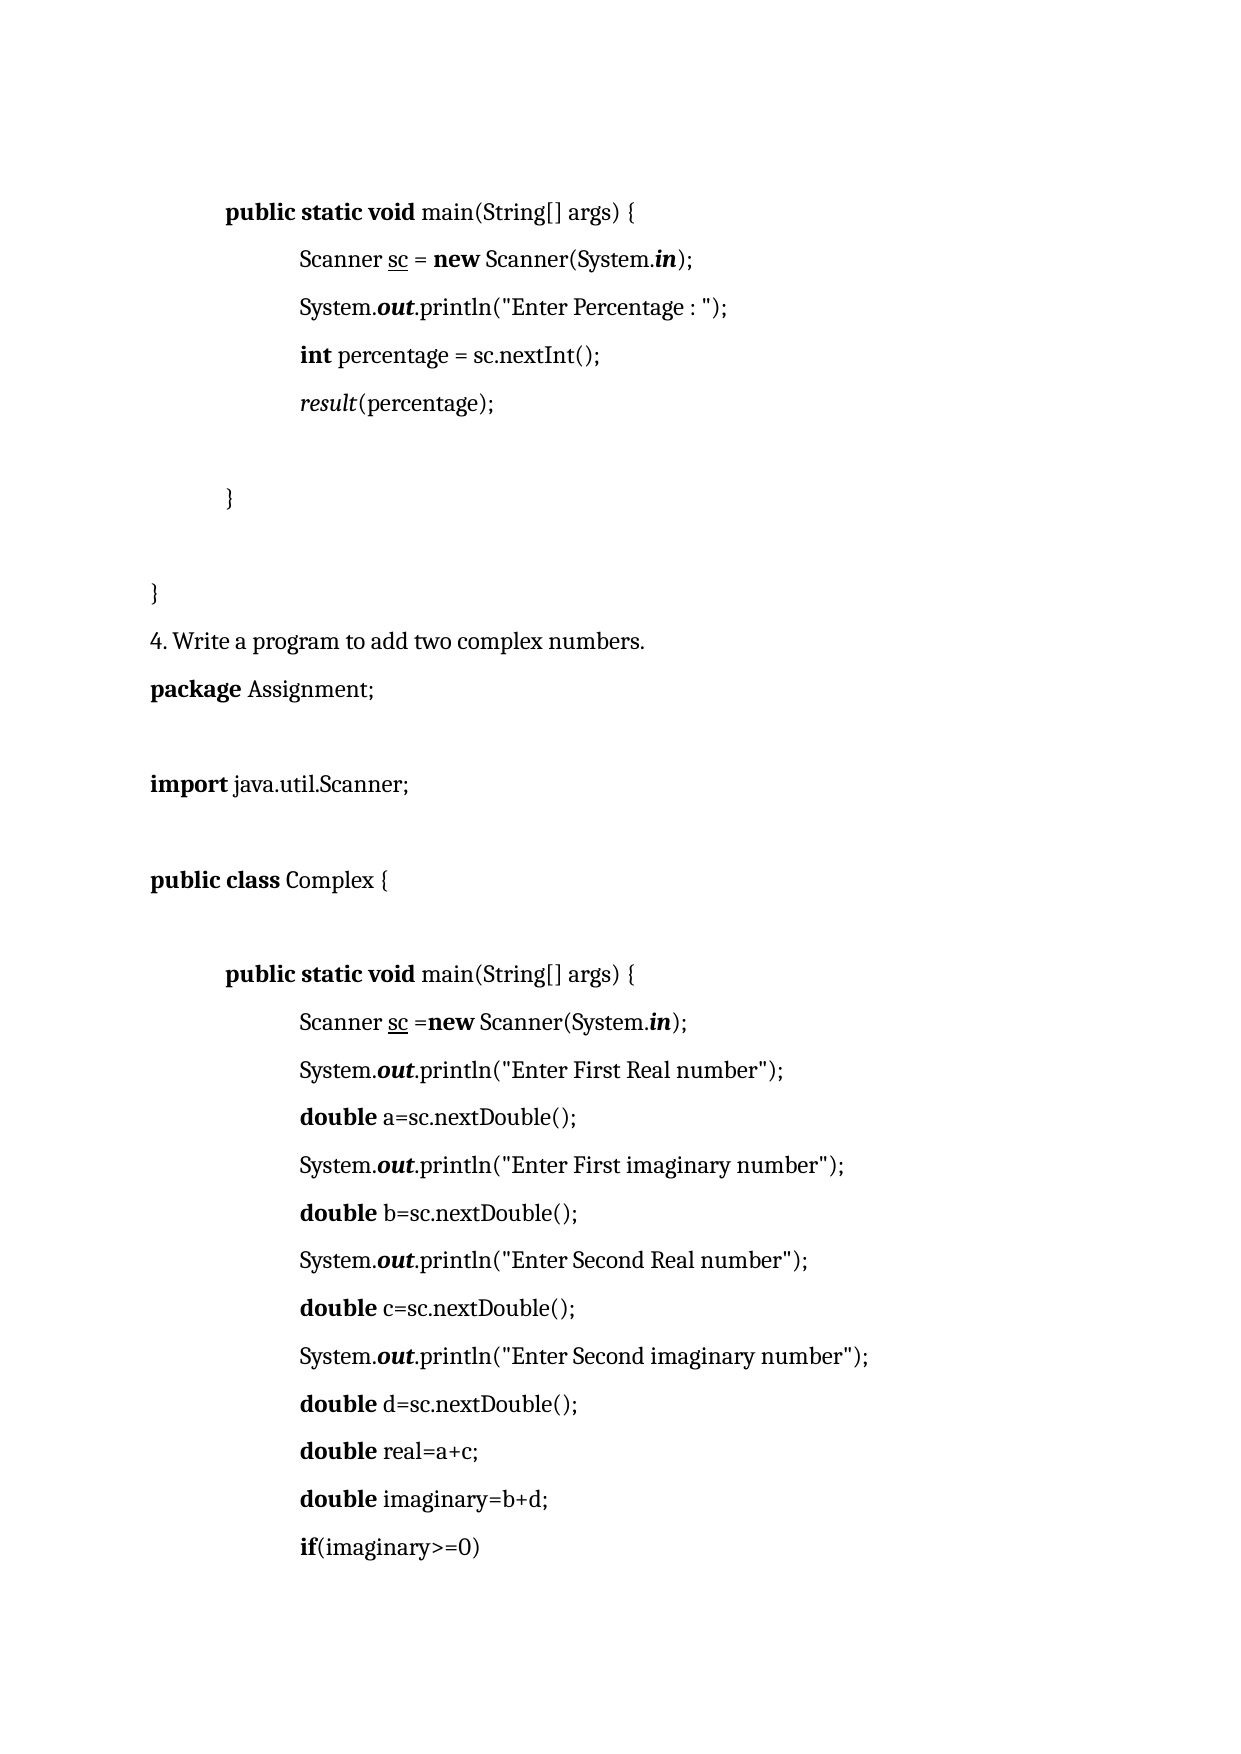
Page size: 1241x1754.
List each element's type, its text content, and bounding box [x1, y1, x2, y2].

text System.out.println("Enter Second Real number"); [150, 1246, 1090, 1275]
text double real=a+c; [150, 1437, 1090, 1466]
text double b=sc.nextDouble(); [150, 1199, 1090, 1227]
text import java.util.Scanner; [150, 770, 1090, 799]
text result(percentage); [150, 388, 1090, 417]
text System.out.println("Enter First Real number"); [150, 1056, 1090, 1084]
text public static void main(String[] args) { [150, 198, 1090, 226]
text double c=sc.nextDouble(); [150, 1294, 1090, 1323]
text public class Complex { [150, 866, 1090, 894]
text 4. Write a program to add two complex numbers. [150, 627, 1090, 656]
text double a=sc.nextDouble(); [150, 1103, 1090, 1132]
text Scanner sc = new Scanner(System.in); [150, 245, 1090, 274]
text package Assignment; [150, 675, 1090, 703]
text int percentage = sc.nextInt(); [150, 341, 1090, 369]
text } [150, 484, 1090, 513]
text public static void main(String[] args) { [150, 960, 1090, 989]
text System.out.println("Enter Percentage : "); [150, 293, 1090, 322]
text Scanner sc =new Scanner(System.in); [150, 1008, 1090, 1037]
text double d=sc.nextDouble(); [150, 1389, 1090, 1418]
text } [150, 579, 1090, 608]
text System.out.println("Enter Second imaginary number"); [150, 1342, 1090, 1371]
text if(imaginary>=0) [150, 1533, 1090, 1561]
text System.out.println("Enter First imaginary number"); [150, 1151, 1090, 1180]
text double imaginary=b+d; [150, 1485, 1090, 1514]
